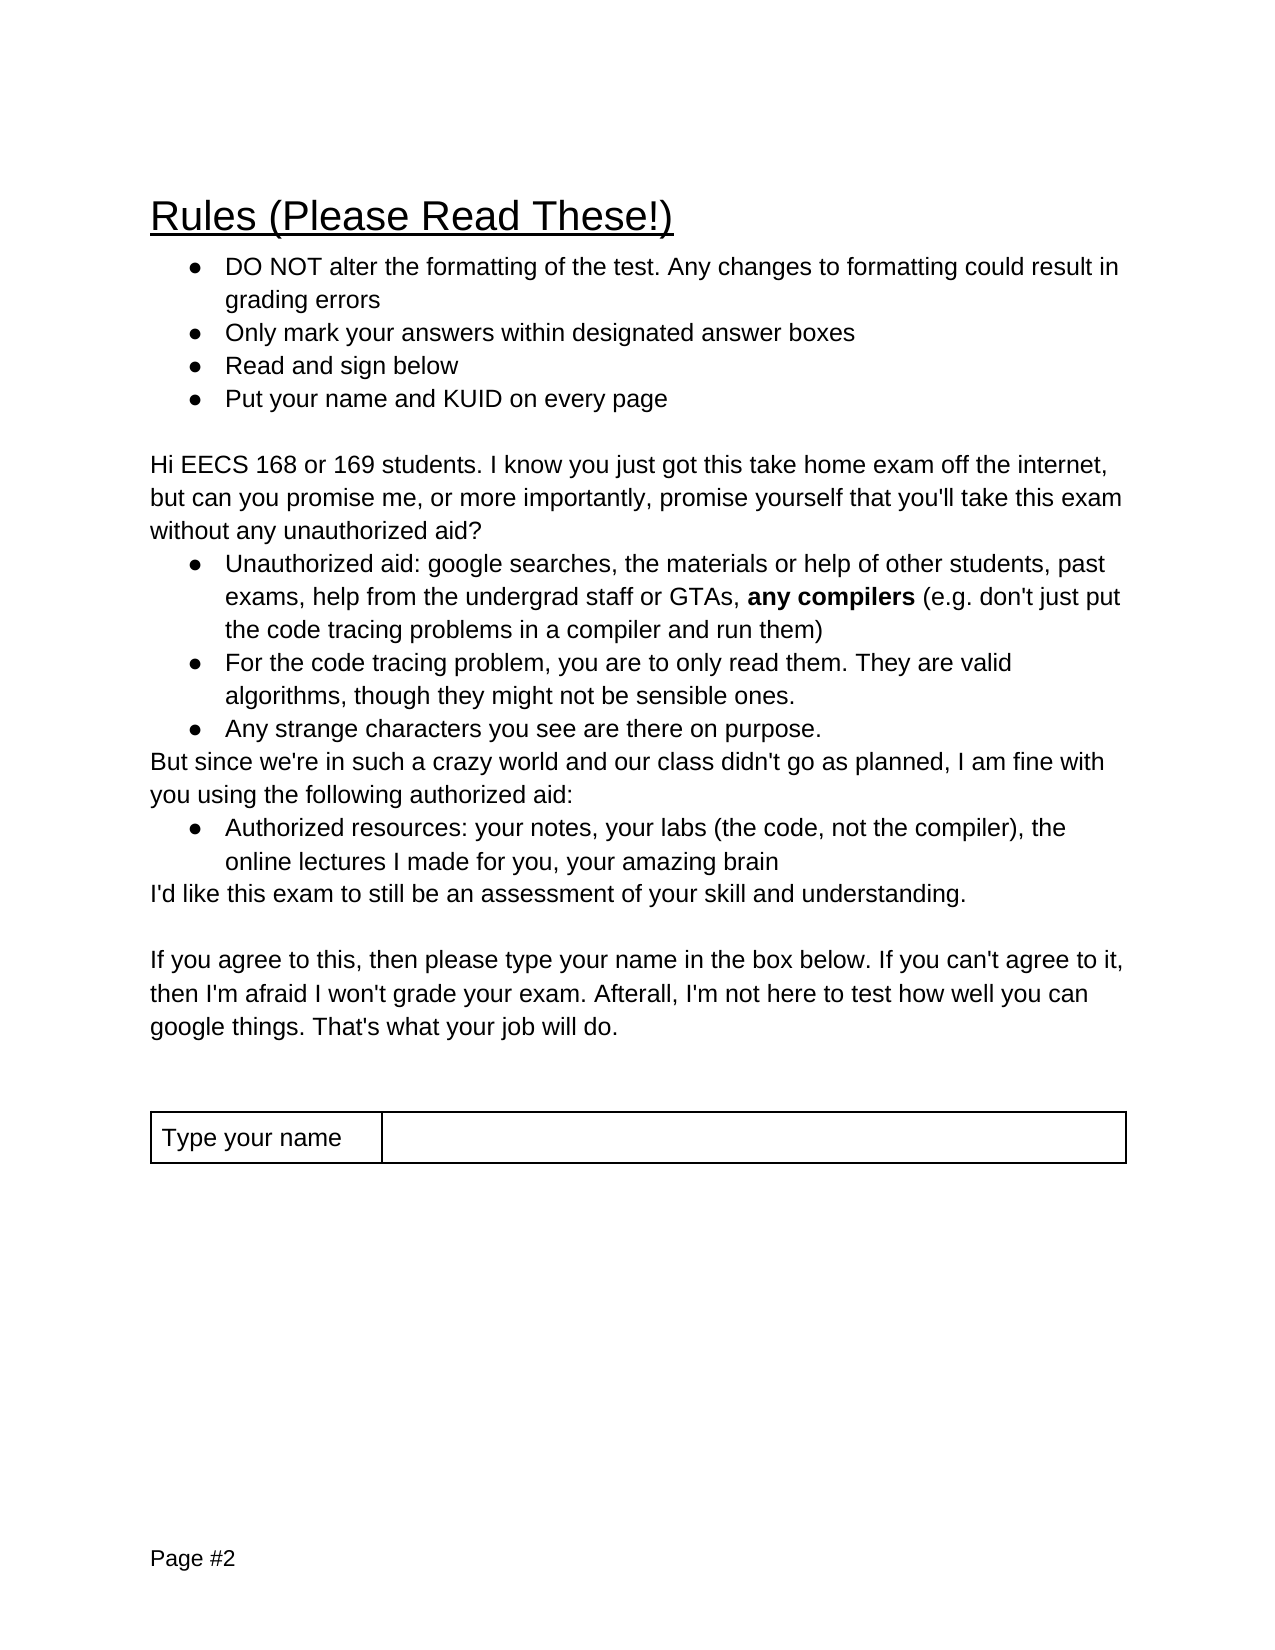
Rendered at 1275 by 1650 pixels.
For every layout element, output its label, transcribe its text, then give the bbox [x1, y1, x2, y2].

subtitle Rules (Please Read These!) [150, 192, 1125, 239]
list Authorized resources: your notes, your labs (the code, not the compiler), the online lectures I made for you, your amazing brain [187, 813, 1125, 875]
table_header Type your name [152, 1113, 381, 1162]
list Read and sign below [187, 351, 1125, 380]
text I'd like this exam to still be an assessment of your skill and understanding. [150, 879, 1125, 908]
text If you agree to this, then please type your name in the box below. If you can't agree to it, then I'm afraid I won't grade your exam. Afterall, I'm not here to test how well you can google things. That's what your job will do. [150, 946, 1125, 1040]
text Hi EECS 168 or 169 students. I know you just got this take home exam off the internet, but can you promise me, or more importantly, promise yourself that you'll take this exam without any unauthorized aid? [150, 450, 1125, 545]
table_header [383, 1113, 1125, 1162]
list For the code tracing problem, you are to only read them. They are valid algorithms, though they might not be sensible ones. [187, 648, 1125, 710]
list Any strange characters you see are there on purpose. [187, 714, 1125, 743]
text But since we're in such a crazy world and our class didn't go as planned, I am fine with you using the following authorized aid: [150, 747, 1125, 809]
list Put your name and KUID on every page [187, 384, 1125, 413]
list Only mark your answers within designated answer boxes [187, 318, 1125, 347]
list DO NOT alter the formatting of the test. Any changes to formatting could result in grading errors [187, 252, 1125, 314]
list Unauthorized aid: google searches, the materials or help of other students, past exams, help from the undergrad staff or GTAs, any compilers (e.g. don't just put the code tracing problems in a compiler and run them) [187, 549, 1125, 644]
